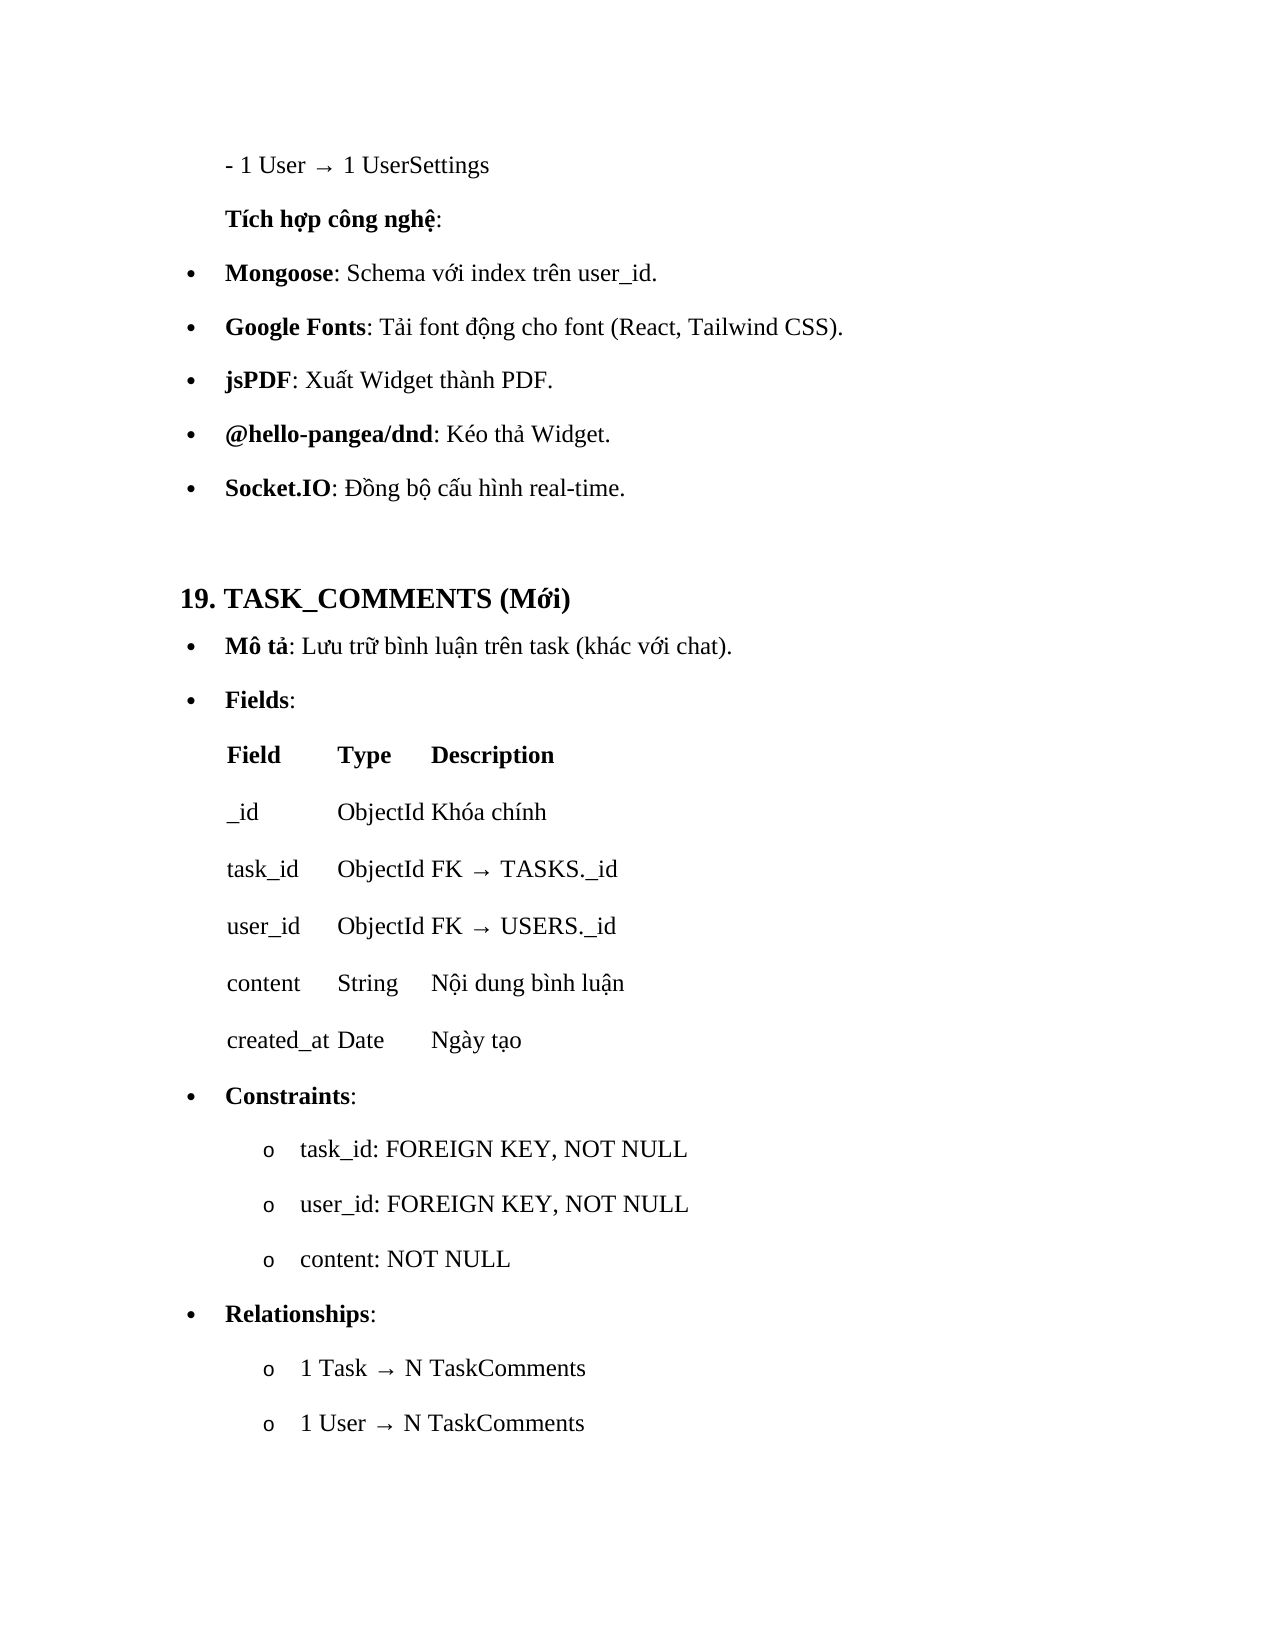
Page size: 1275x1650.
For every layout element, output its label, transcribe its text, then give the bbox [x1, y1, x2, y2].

list Socket.IO: Đồng bộ cấu hình real-time. [187, 473, 1125, 502]
list task_id: FOREIGN KEY, NOT NULL [262, 1134, 1125, 1164]
list @hello-pangea/dnd: Kéo thả Widget. [187, 419, 1125, 448]
text Tích hợp công nghệ: [225, 204, 1125, 233]
list content: NOT NULL [262, 1244, 1125, 1274]
table_header Description [429, 739, 631, 796]
table_header Field [225, 739, 336, 796]
list user_id: FOREIGN KEY, NOT NULL [262, 1189, 1125, 1219]
list Google Fonts: Tải font động cho font (React, Tailwind CSS). [187, 312, 1125, 340]
list 1 User → N TaskComments [262, 1408, 1125, 1437]
list Mongoose: Schema với index trên user_id. [187, 258, 1125, 286]
list Fields: [187, 685, 1125, 714]
list Mô tả: Lưu trữ bình luận trên task (khác với chat). [187, 631, 1125, 660]
list Relationships: [187, 1299, 1125, 1328]
table_cell _id [225, 796, 336, 853]
table_header Type [336, 739, 429, 796]
subtitle 19. TASK_COMMENTS (Mới) [179, 581, 1125, 614]
list Constraints: [187, 1081, 1125, 1109]
list jsPDF: Xuất Widget thành PDF. [187, 365, 1125, 394]
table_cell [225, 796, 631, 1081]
list 1 Task → N TaskComments [262, 1353, 1125, 1382]
text - 1 User → 1 UserSettings [225, 150, 1125, 179]
